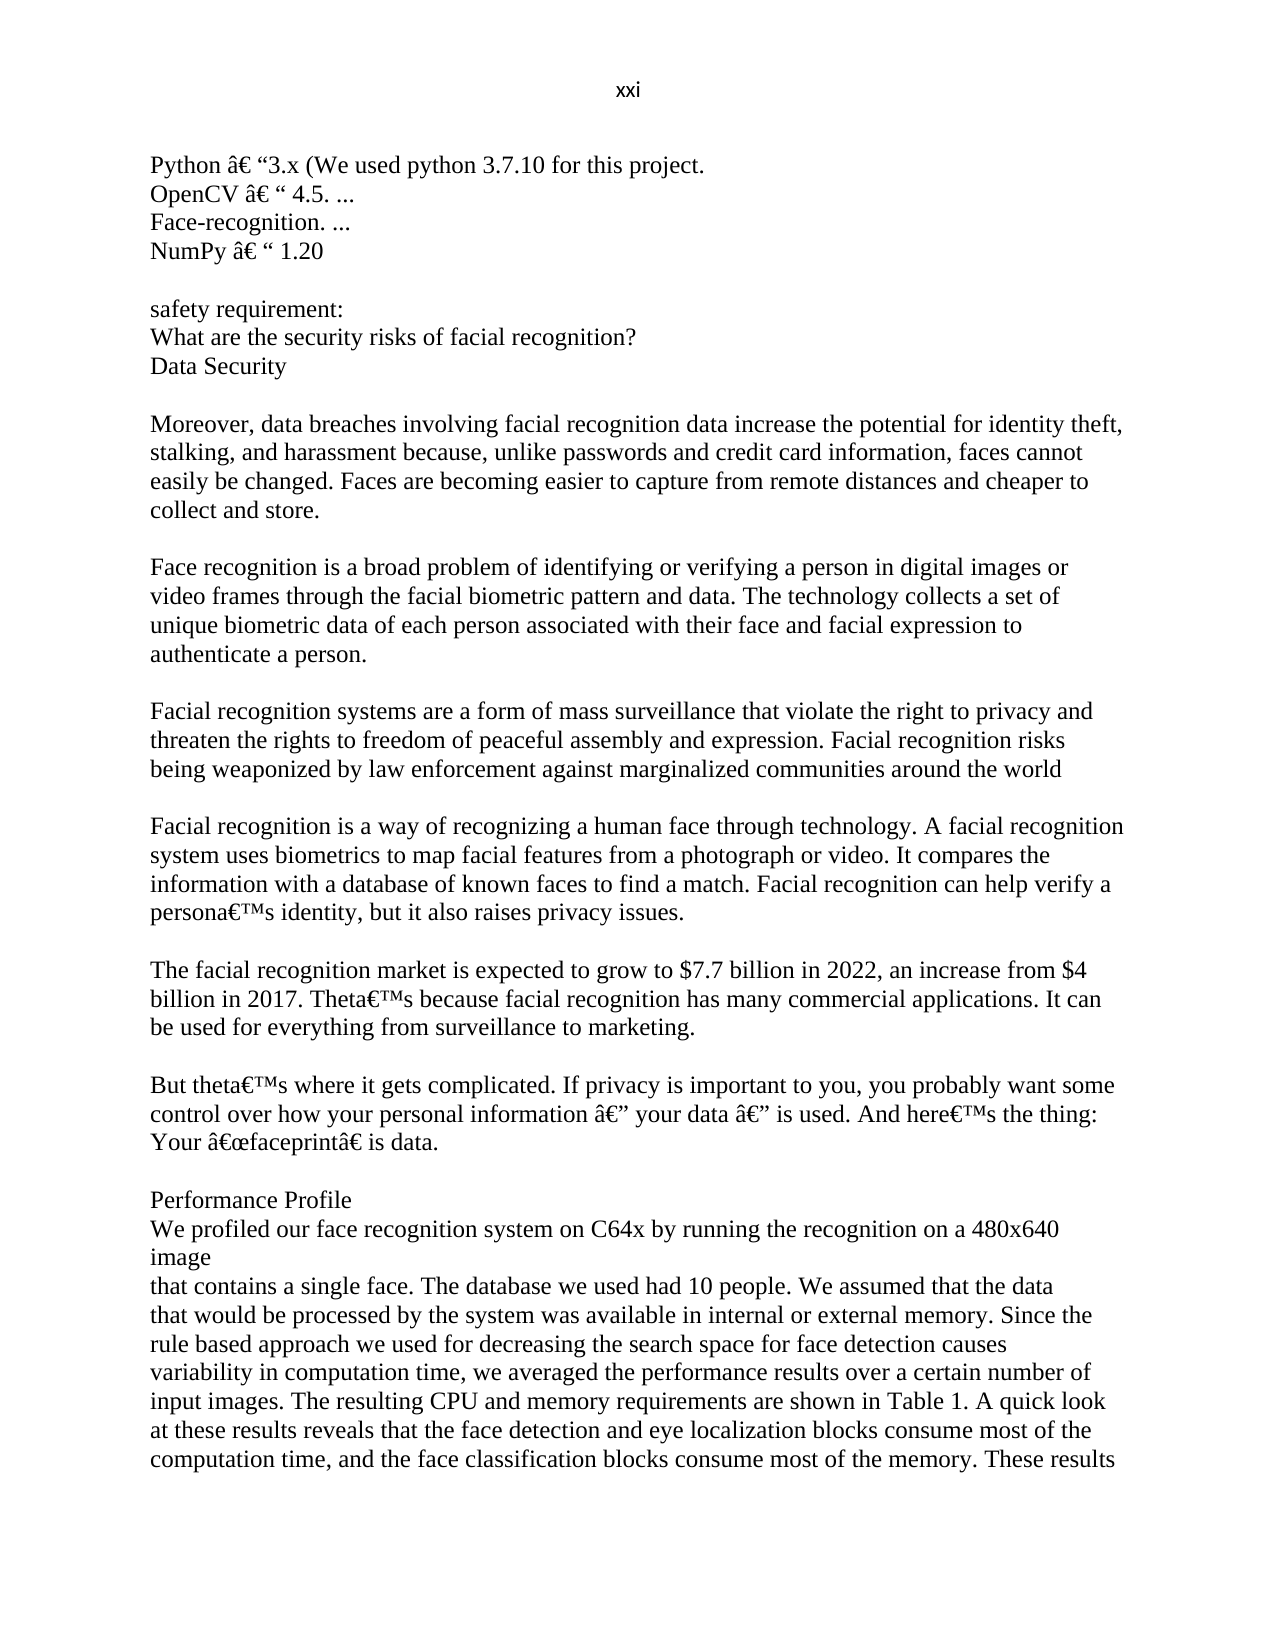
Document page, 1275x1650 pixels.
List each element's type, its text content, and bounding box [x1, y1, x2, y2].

text Moreover, data breaches involving facial recognition data increase the potential for identity theft, stalking, and harassment because, unlike passwords and credit card information, faces cannot easily be changed. Faces are becoming easier to capture from remote distances and cheaper to collect and store. [150, 409, 1125, 524]
text OpenCV â€ “ 4.5. ... [150, 179, 1125, 207]
text input images. The resulting CPU and memory requirements are shown in Table 1. A quick look [150, 1386, 1125, 1415]
text Facial recognition is a way of recognizing a human face through technology. A facial recognition system uses biometrics to map facial features from a photograph or video. It compares the information with a database of known faces to find a match. Facial recognition can help verify a persona€™s identity, but it also raises privacy issues. [150, 811, 1125, 926]
text safety requirement: [150, 294, 1125, 322]
text The facial recognition market is expected to grow to $7.7 billion in 2022, an increase from $4 billion in 2017. Theta€™s because facial recognition has many commercial applications. It can be used for everything from surveillance to marketing. [150, 955, 1125, 1041]
text variability in computation time, we averaged the performance results over a certain number of [150, 1357, 1125, 1386]
text that contains a single face. The database we used had 10 people. We assumed that the data [150, 1271, 1125, 1300]
text We profiled our face recognition system on C64x by running the recognition on a 480x640 image [150, 1214, 1125, 1271]
text Data Security [150, 351, 1125, 380]
text Performance Profile [150, 1185, 1125, 1214]
text rule based approach we used for decreasing the search space for face detection causes [150, 1329, 1125, 1357]
text at these results reveals that the face detection and eye localization blocks consume most of the [150, 1415, 1125, 1444]
text Python â€ “3.x (We used python 3.7.10 for this project. [150, 150, 1125, 179]
text What are the security risks of facial recognition? [150, 322, 1125, 351]
text Facial recognition systems are a form of mass surveillance that violate the right to privacy and threaten the rights to freedom of peaceful assembly and expression. Facial recognition risks being weaponized by law enforcement against marginalized communities around the world [150, 696, 1125, 782]
text that would be processed by the system was available in internal or external memory. Since the [150, 1300, 1125, 1329]
text NumPy â€ “ 1.20 [150, 236, 1125, 265]
text computation time, and the face classification blocks consume most of the memory. These results [150, 1444, 1125, 1472]
text Face recognition is a broad problem of identifying or verifying a person in digital images or video frames through the facial biometric pattern and data. The technology collects a set of unique biometric data of each person associated with their face and facial expression to authenticate a person. [150, 552, 1125, 667]
text But theta€™s where it gets complicated. If privacy is important to you, you probably want some control over how your personal information â€” your data â€” is used. And here€™s the thing: Your â€œfaceprintâ€ is data. [150, 1070, 1125, 1156]
text Face-recognition. ... [150, 207, 1125, 236]
